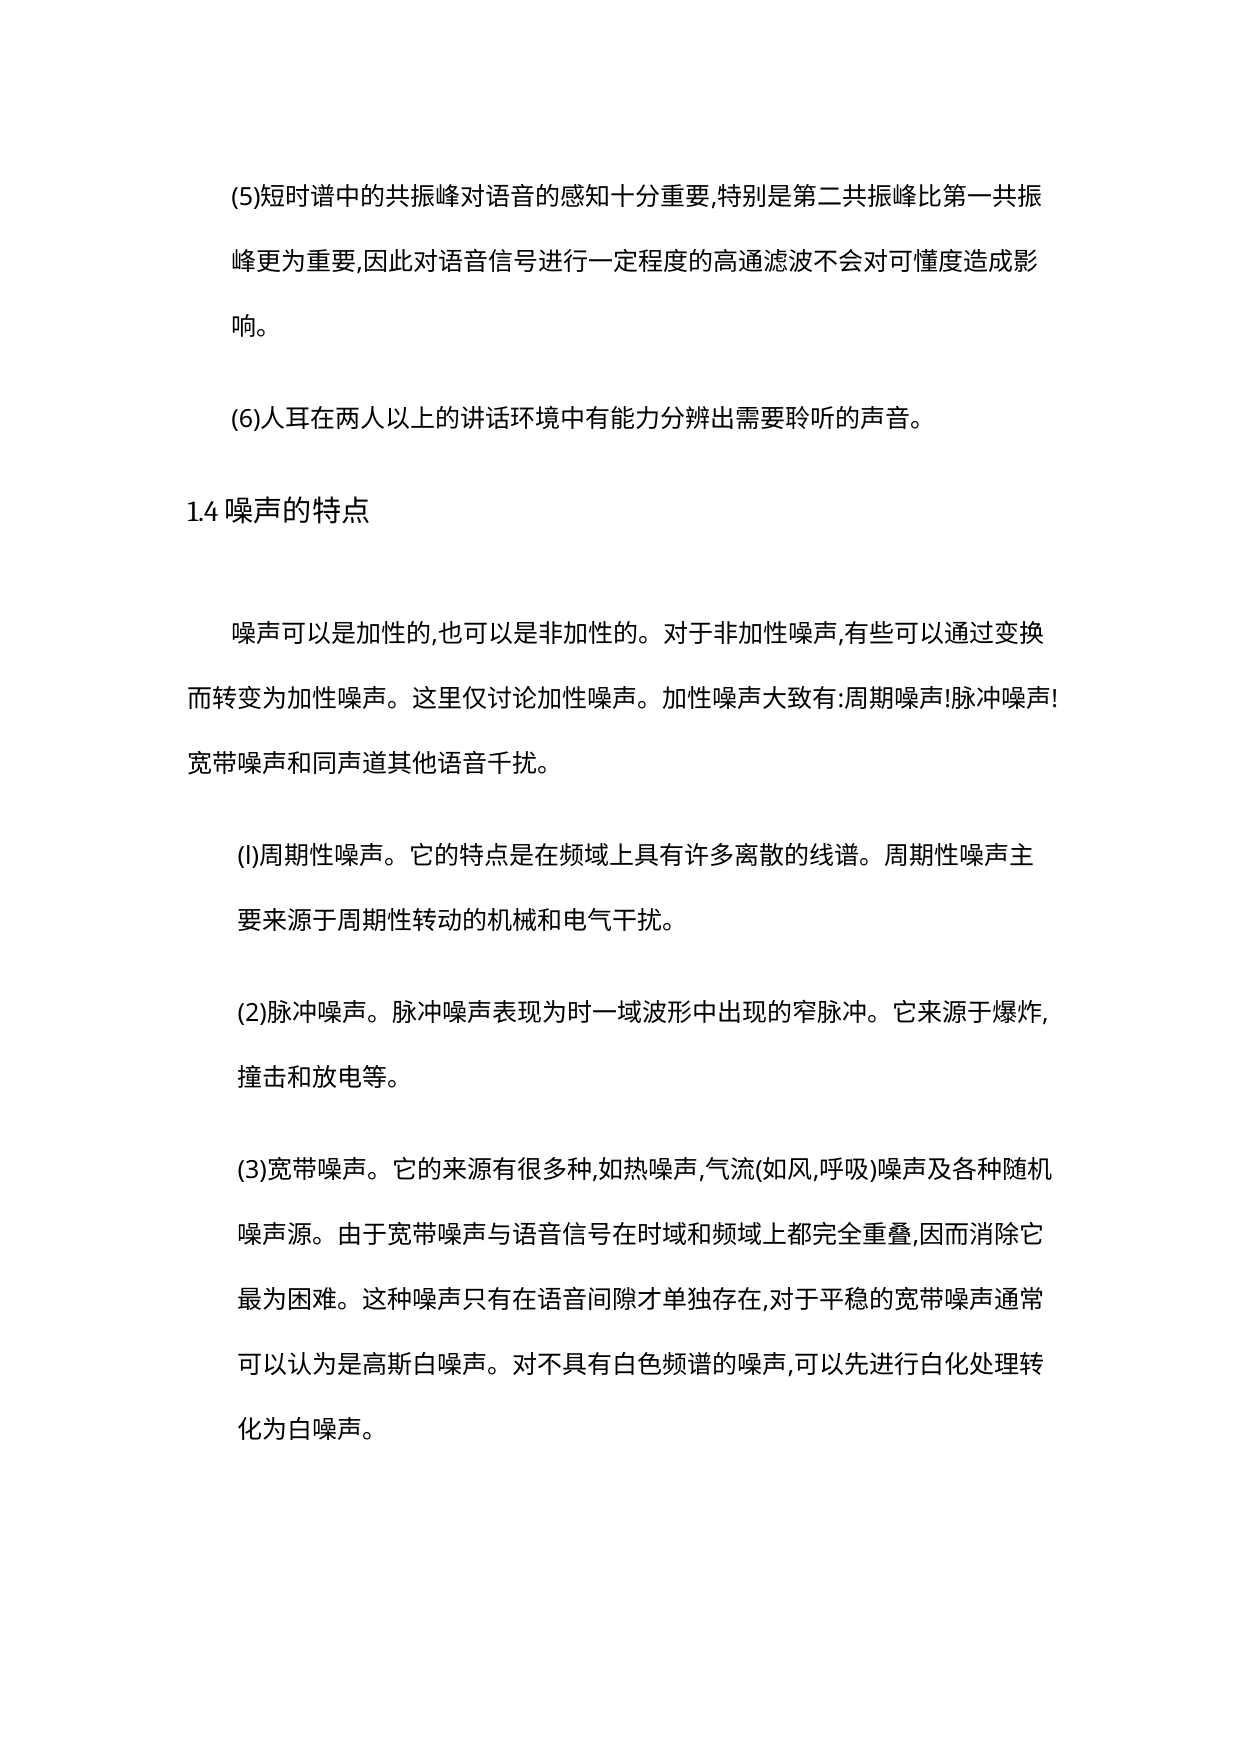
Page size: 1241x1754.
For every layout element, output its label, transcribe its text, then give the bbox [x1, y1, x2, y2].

text 噪声可以是加性的,也可以是非加性的。对于非加性噪声,有些可以通过变换而转变为加性噪声。这里仅讨论加性噪声。加性噪声大致有:周期噪声!脉冲噪声!宽带噪声和同声道其他语音千扰。 [187, 599, 1053, 794]
text (l)周期性噪声。它的特点是在频域上具有许多离散的线谱。周期性噪声主要来源于周期性转动的机械和电气干扰。 [237, 821, 1053, 951]
text (5)短时谱中的共振峰对语音的感知十分重要,特别是第二共振峰比第一共振峰更为重要,因此对语音信号进行一定程度的高通滤波不会对可懂度造成影响。 [231, 162, 1053, 357]
text (3)宽带噪声。它的来源有很多种,如热噪声,气流(如风,呼吸)噪声及各种随机噪声源。由于宽带噪声与语音信号在时域和频域上都完全重叠,因而消除它最为困难。这种噪声只有在语音间隙才单独存在,对于平稳的宽带噪声通常可以认为是高斯白噪声。对不具有白色频谱的噪声,可以先进行白化处理转化为白噪声。 [237, 1135, 1053, 1460]
text (2)脉冲噪声。脉冲噪声表现为时一域波形中出现的窄脉冲。它来源于爆炸,撞击和放电等。 [237, 978, 1053, 1108]
subtitle 1.4噪声的特点 [187, 476, 1053, 541]
text (6)人耳在两人以上的讲话环境中有能力分辨出需要聆听的声音。 [187, 384, 1053, 449]
